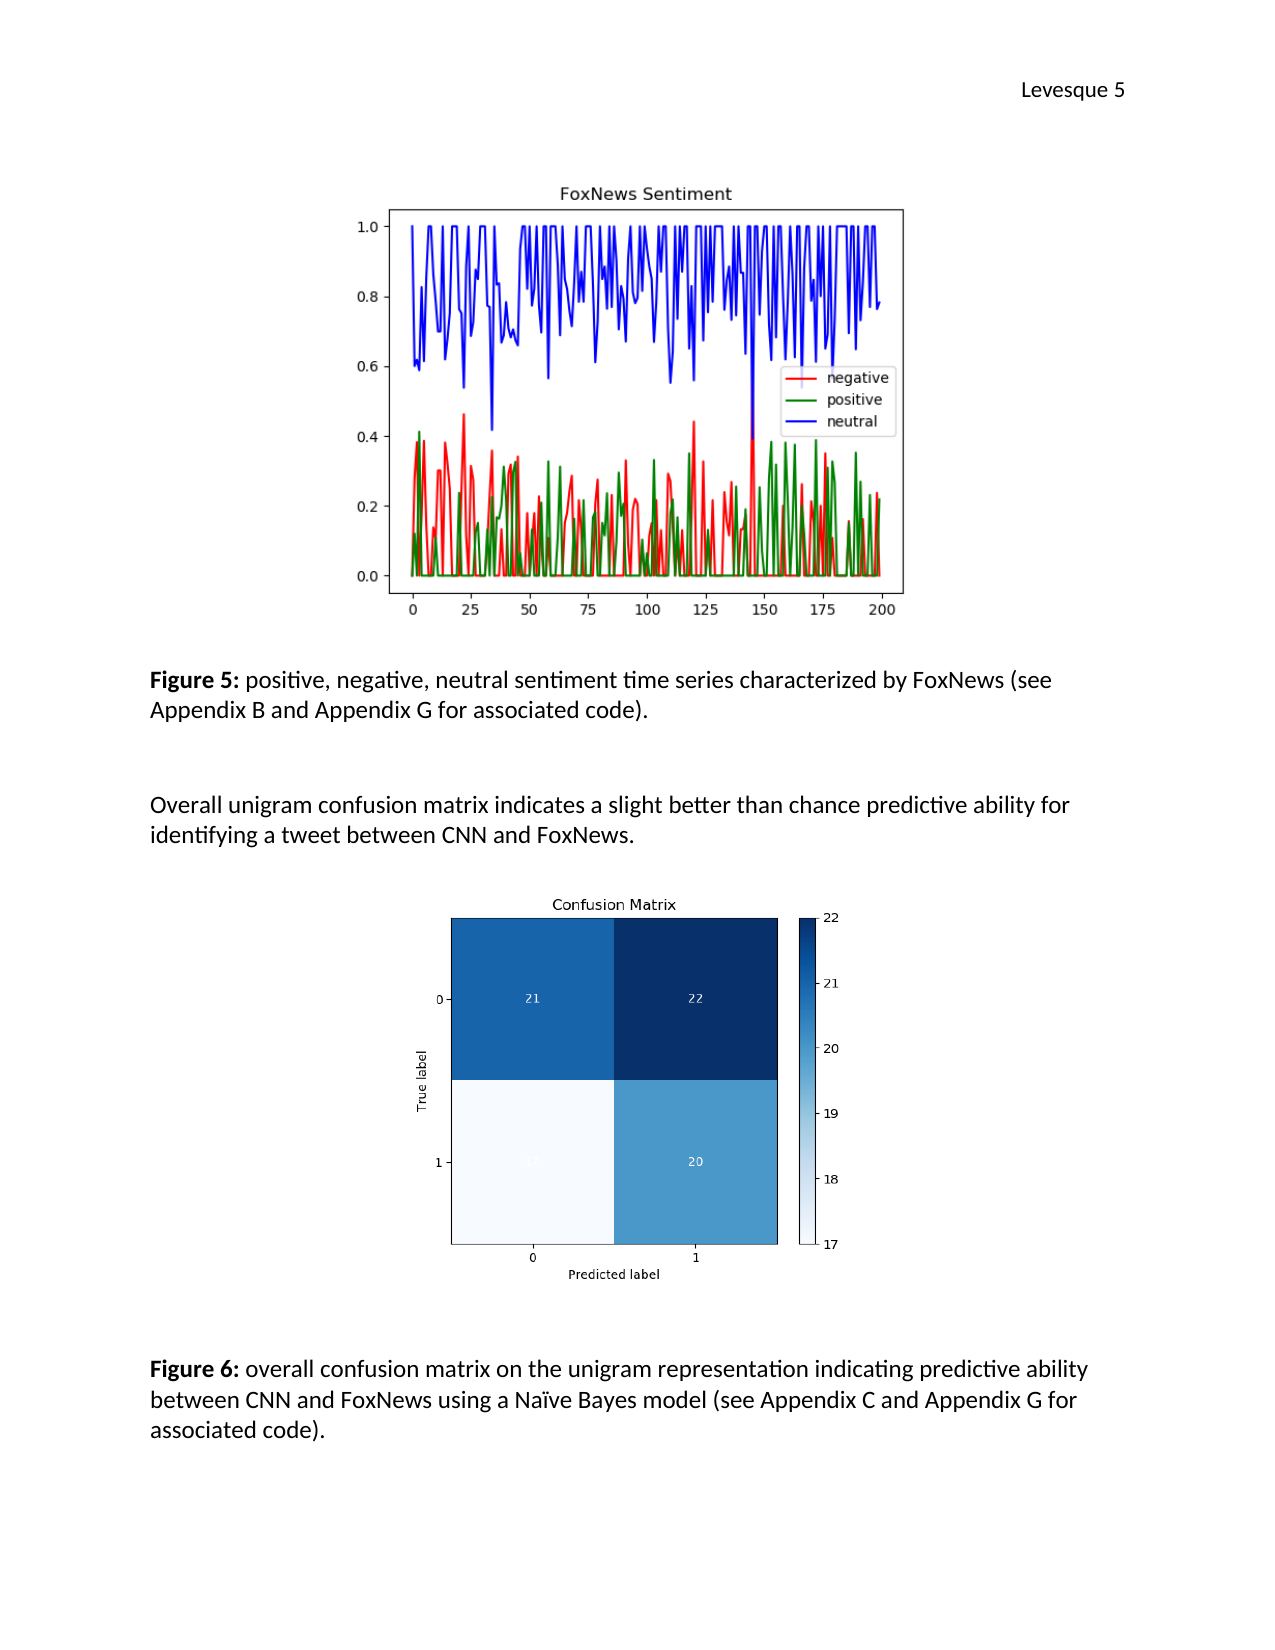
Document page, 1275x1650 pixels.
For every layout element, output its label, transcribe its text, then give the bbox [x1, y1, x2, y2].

picture [306, 150, 969, 648]
picture [356, 866, 919, 1290]
text Overall unigram confusion matrix indicates a slight better than chance predictive ability for identifying a tweet between CNN and FoxNews. [150, 789, 1125, 850]
text Figure 5: positive, negative, neutral sentiment time series characterized by FoxNews (see Appendix B and Appendix G for associated code). [150, 664, 1125, 725]
text Figure 6: overall confusion matrix on the unigram representation indicating predictive ability between CNN and FoxNews using a Naïve Bayes model (see Appendix C and Appendix G for associated code). [150, 1353, 1125, 1445]
